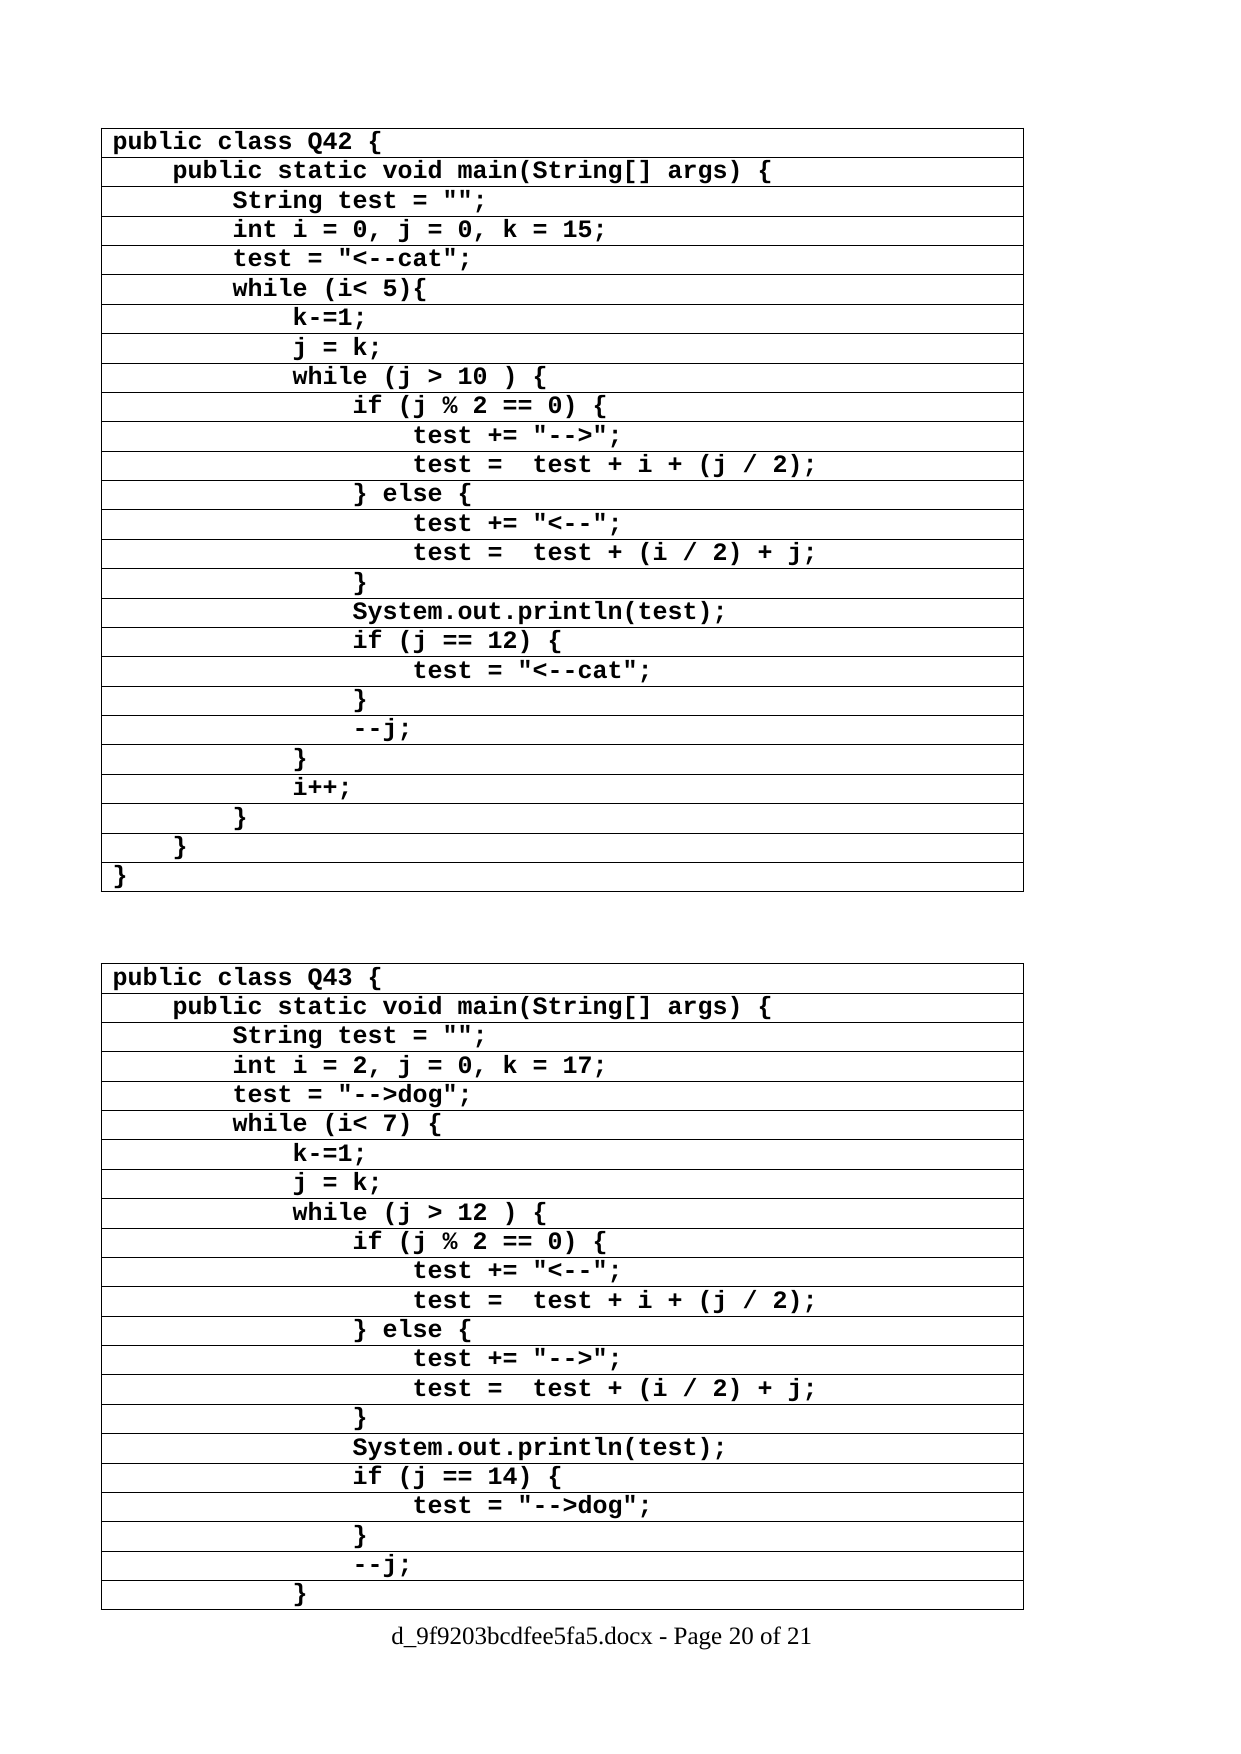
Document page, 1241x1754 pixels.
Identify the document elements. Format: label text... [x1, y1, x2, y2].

table_cell test = test + i + (j / 2); [102, 452, 1023, 480]
table_cell } [102, 1522, 1023, 1551]
table_cell } [102, 1405, 1023, 1433]
table_cell } [102, 1581, 1023, 1609]
table_cell j = k; [102, 334, 1023, 362]
table_cell test = "-->dog"; [102, 1493, 1023, 1521]
table_cell k-=1; [102, 305, 1023, 333]
table_cell } else { [102, 481, 1023, 509]
table_header public class Q42 { [102, 129, 1023, 157]
table_cell } [102, 863, 1023, 891]
table_cell test = test + (i / 2) + j; [102, 1375, 1023, 1404]
table_cell System.out.println(test); [102, 1434, 1023, 1462]
table_header public class Q43 { [102, 964, 1023, 992]
table_cell k-=1; [102, 1140, 1023, 1169]
table_cell test = test + (i / 2) + j; [102, 540, 1023, 568]
table_cell i++; [102, 775, 1023, 803]
table_cell public static void main(String[] args) { [102, 158, 1023, 186]
table_cell test = "<--cat"; [102, 246, 1023, 274]
table_cell while (i< 5){ [102, 275, 1023, 304]
table_cell --j; [102, 716, 1023, 744]
table_cell if (j == 14) { [102, 1464, 1023, 1492]
table_cell test += "<--"; [102, 1258, 1023, 1286]
table_cell while (i< 7) { [102, 1111, 1023, 1139]
table_cell } [102, 745, 1023, 774]
table_cell --j; [102, 1552, 1023, 1580]
table_cell } [102, 687, 1023, 715]
table_cell test += "-->"; [102, 422, 1023, 451]
table_cell test = "<--cat"; [102, 657, 1023, 686]
table_cell if (j % 2 == 0) { [102, 1229, 1023, 1257]
table_cell } [102, 834, 1023, 862]
table_cell public static void main(String[] args) { [102, 994, 1023, 1022]
table_cell j = k; [102, 1170, 1023, 1198]
table_cell test = test + i + (j / 2); [102, 1287, 1023, 1316]
table_cell while (j > 10 ) { [102, 364, 1023, 392]
table_cell int i = 2, j = 0, k = 17; [102, 1052, 1023, 1081]
table_cell } else { [102, 1317, 1023, 1345]
table_cell test += "<--"; [102, 510, 1023, 539]
table_cell } [102, 804, 1023, 832]
table_cell while (j > 12 ) { [102, 1199, 1023, 1227]
table_cell int i = 0, j = 0, k = 15; [102, 217, 1023, 245]
table_cell } [102, 569, 1023, 597]
table_cell String test = ""; [102, 1023, 1023, 1051]
table_cell String test = ""; [102, 187, 1023, 216]
table_cell if (j == 12) { [102, 628, 1023, 656]
table_cell test = "-->dog"; [102, 1082, 1023, 1110]
table_cell if (j % 2 == 0) { [102, 393, 1023, 421]
table_cell System.out.println(test); [102, 599, 1023, 627]
table_cell test += "-->"; [102, 1346, 1023, 1374]
